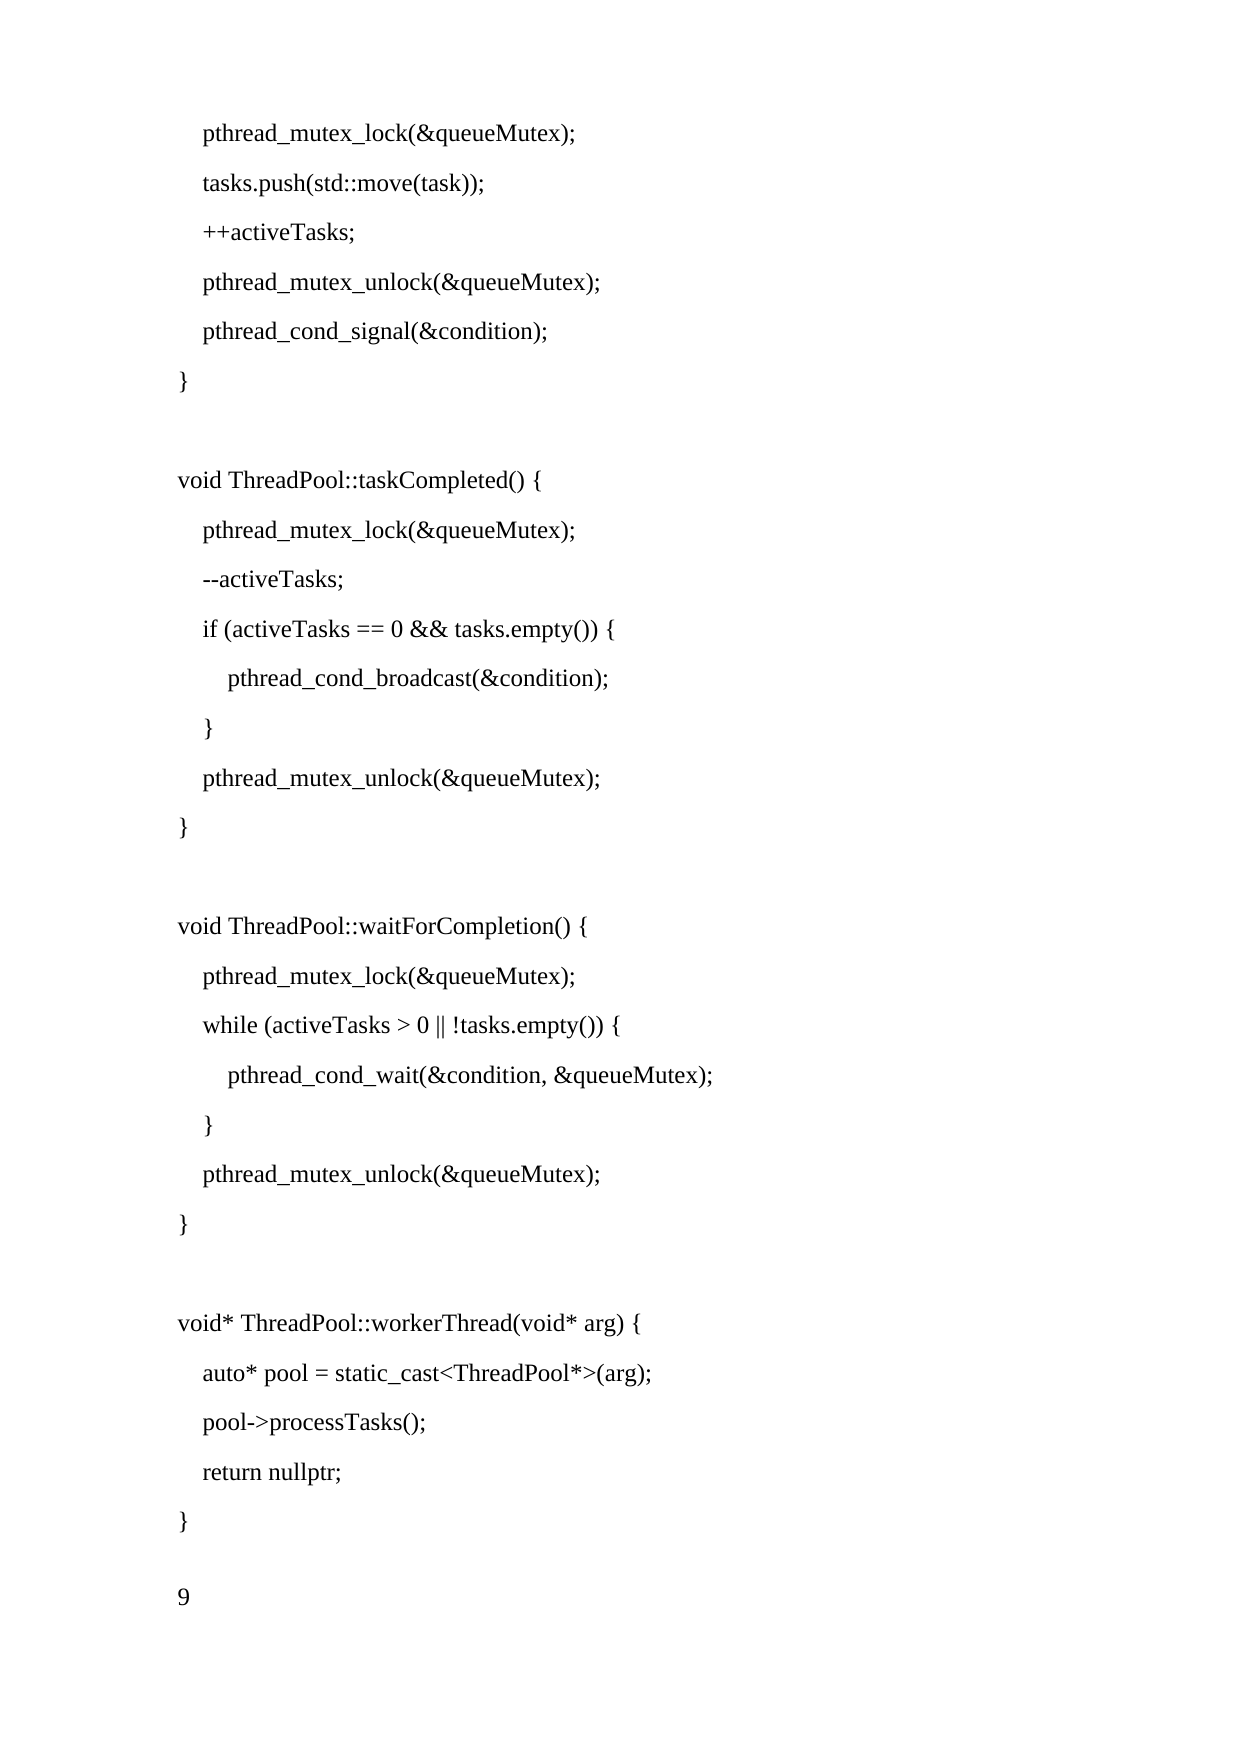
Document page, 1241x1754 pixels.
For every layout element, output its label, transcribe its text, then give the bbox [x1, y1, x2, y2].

text void ThreadPool::waitForCompletion() { [177, 911, 1152, 940]
text pthread_mutex_lock(&queueMutex); [177, 961, 1152, 990]
text pthread_mutex_unlock(&queueMutex); [177, 763, 1152, 791]
text auto* pool = static_cast<ThreadPool*>(arg); [177, 1358, 1152, 1386]
text pthread_mutex_unlock(&queueMutex); [177, 1159, 1152, 1188]
text void* ThreadPool::workerThread(void* arg) { [177, 1308, 1152, 1337]
text pthread_cond_wait(&condition, &queueMutex); [177, 1060, 1152, 1089]
text return nullptr; [177, 1457, 1152, 1486]
text pthread_cond_broadcast(&condition); [177, 663, 1152, 692]
text if (activeTasks == 0 && tasks.empty()) { [177, 614, 1152, 643]
text pool->processTasks(); [177, 1407, 1152, 1436]
text pthread_mutex_lock(&queueMutex); [177, 118, 1152, 147]
text pthread_mutex_lock(&queueMutex); [177, 515, 1152, 543]
text pthread_cond_signal(&condition); [177, 316, 1152, 345]
text } [177, 812, 1152, 841]
text ++activeTasks; [177, 217, 1152, 246]
text while (activeTasks > 0 || !tasks.empty()) { [177, 1011, 1152, 1039]
text } [177, 1110, 1152, 1138]
text pthread_mutex_unlock(&queueMutex); [177, 267, 1152, 296]
text tasks.push(std::move(task)); [177, 168, 1152, 196]
text --activeTasks; [177, 564, 1152, 593]
text } [177, 713, 1152, 742]
text } [177, 1506, 1152, 1535]
text } [177, 1209, 1152, 1238]
text void ThreadPool::taskCompleted() { [177, 465, 1152, 494]
text } [177, 366, 1152, 395]
